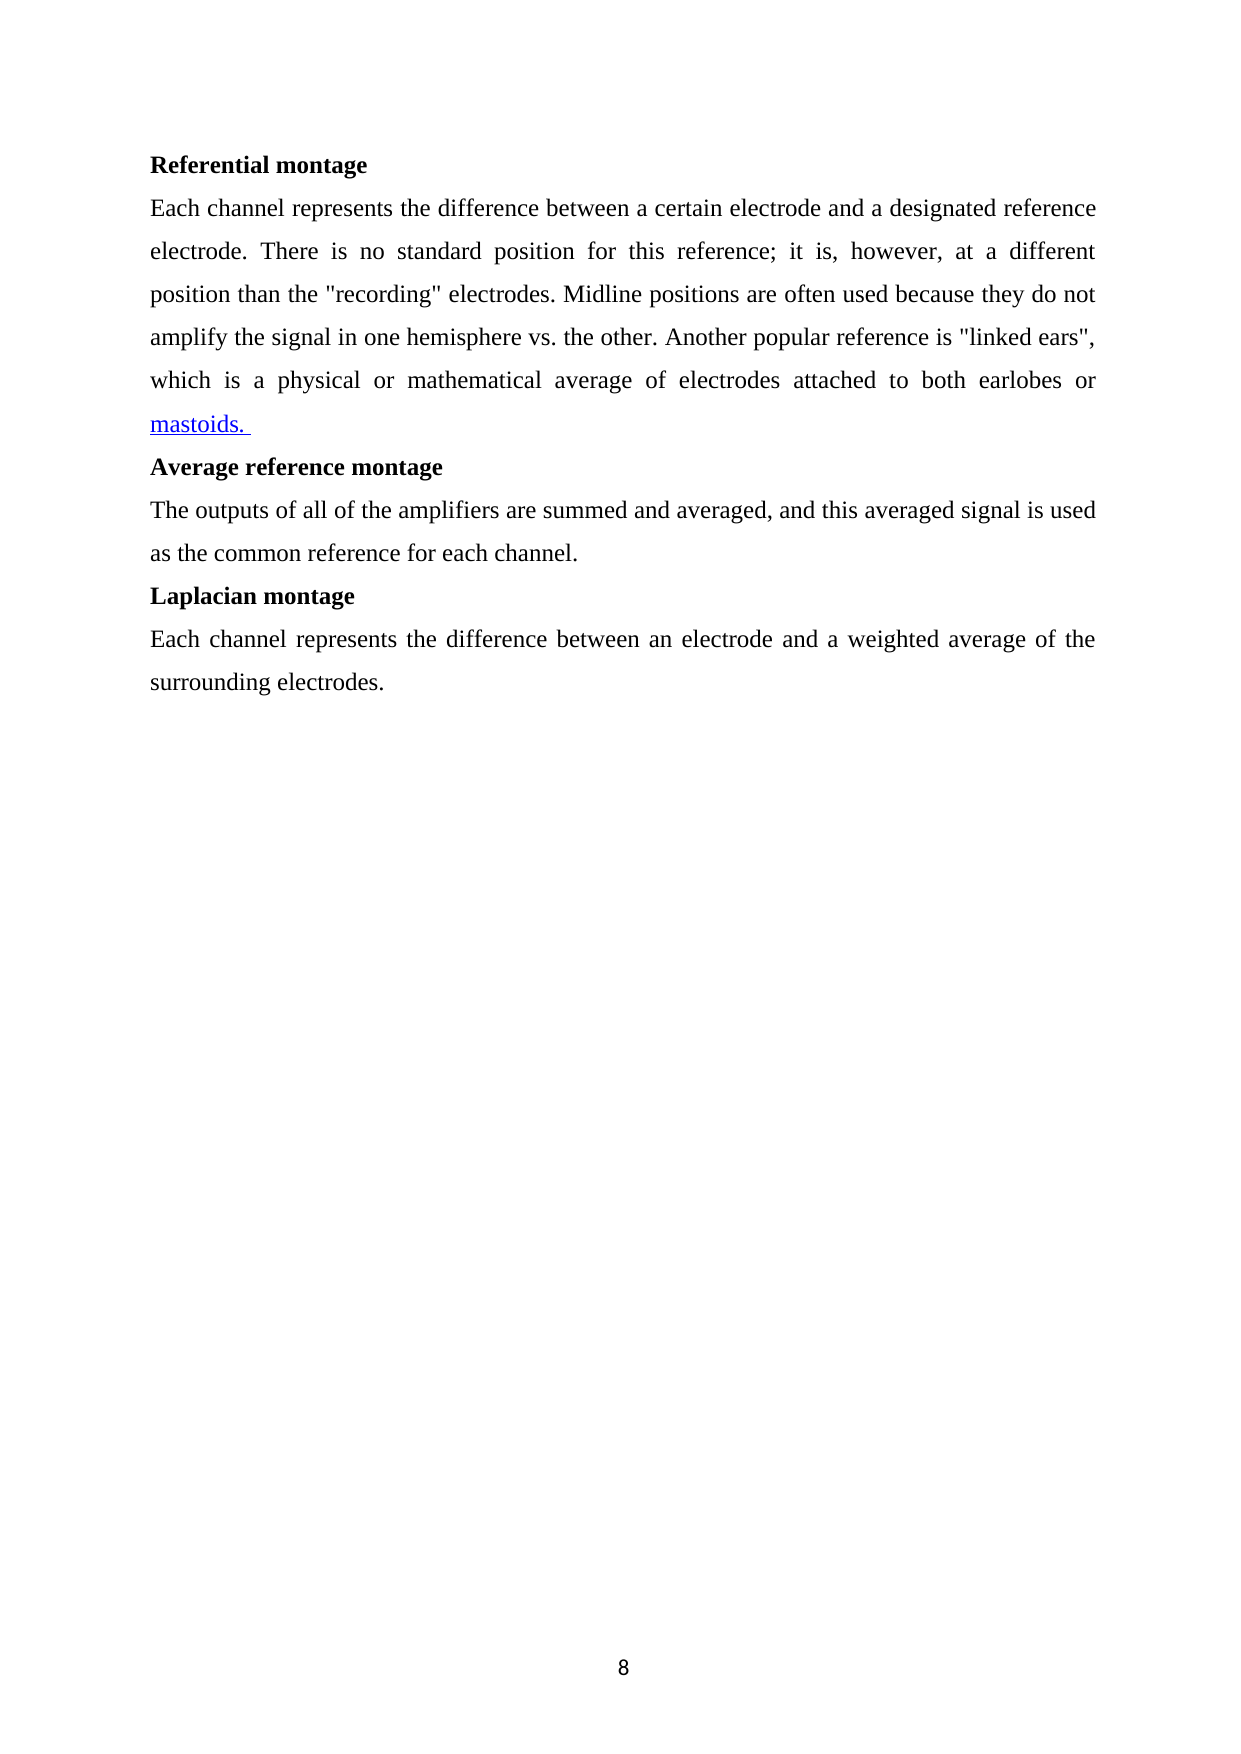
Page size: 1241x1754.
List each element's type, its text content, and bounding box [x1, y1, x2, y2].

text Each channel represents the difference between a certain electrode and a designated reference electrode. There is no standard position for this reference; it is, however, at a different position than the "recording" electrodes. Midline positions are often used because they do not amplify the signal in one hemisphere vs. the other. Another popular reference is "linked ears", which is a physical or mathematical average of electrodes attached to both earlobes or mastoids. [150, 193, 1097, 437]
text The outputs of all of the amplifiers are summed and averaged, and this averaged signal is used as the common reference for each channel. [150, 495, 1097, 567]
subtitle Referential montage [150, 150, 1097, 179]
subtitle Average reference montage [150, 452, 1097, 481]
subtitle Laplacian montage [150, 581, 1097, 610]
text Each channel represents the difference between an electrode and a weighted average of the surrounding electrodes. [150, 624, 1097, 696]
